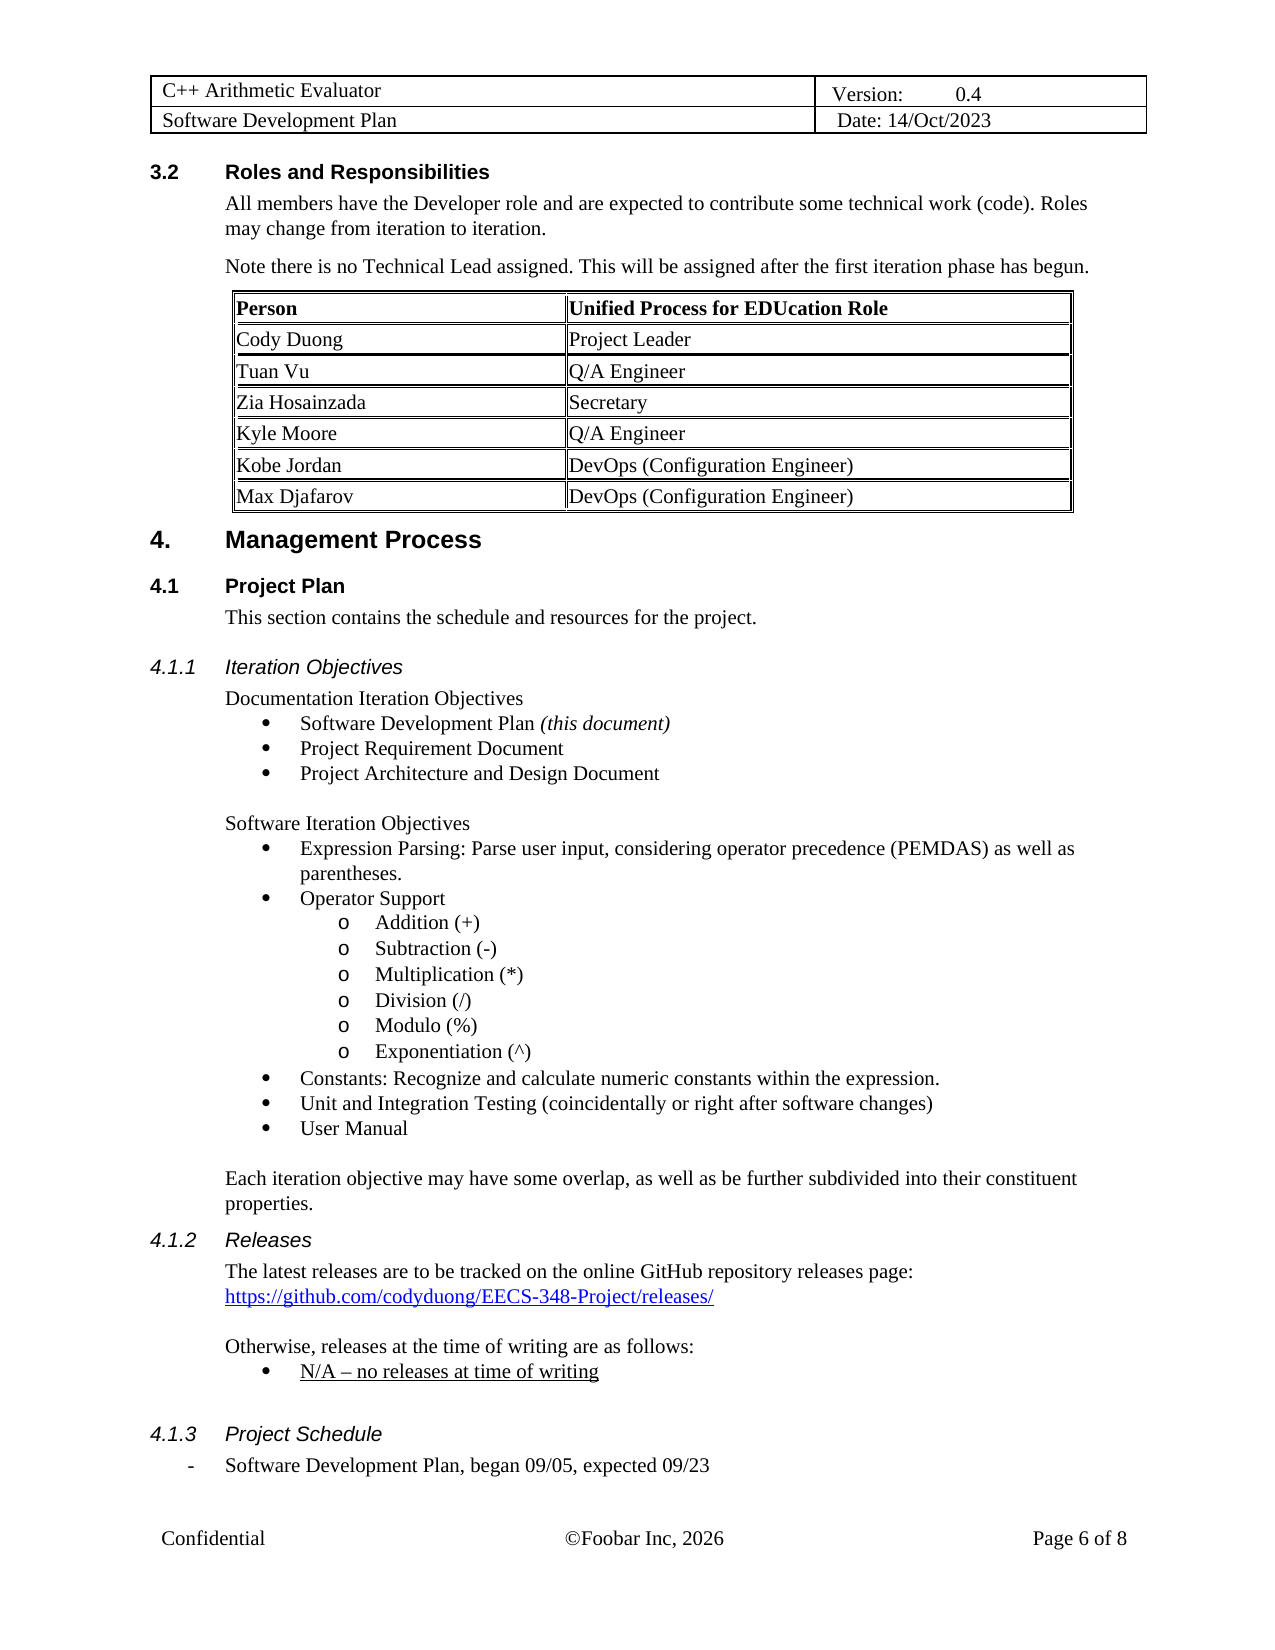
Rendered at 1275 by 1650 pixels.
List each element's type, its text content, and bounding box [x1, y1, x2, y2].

table_cell Secretary [568, 384, 1071, 416]
subtitle Management Process [150, 525, 1125, 554]
table_cell Kobe Jordan [234, 447, 566, 478]
text Documentation Iteration Objectives [225, 685, 1125, 710]
subtitle Releases [150, 1227, 1125, 1252]
subtitle Roles and Responsibilities [150, 159, 1125, 184]
list Software Development Plan, began 09/05, expected 09/23 [187, 1452, 1125, 1477]
table_cell DevOps (Configuration Engineer) [566, 447, 1072, 478]
table_cell Cody Duong [235, 321, 565, 353]
subtitle Project Plan [150, 573, 1125, 598]
text This section contains the schedule and resources for the project. [225, 604, 1125, 629]
text All members have the Developer role and are expected to contribute some technical work (code). Roles may change from iteration to iteration. [225, 190, 1125, 240]
list Multiplication (*) [337, 962, 1125, 987]
table_cell Kyle Moore [234, 416, 566, 447]
text Otherwise, releases at the time of writing are as follows: [225, 1333, 1125, 1358]
table_cell Tuan Vu [234, 353, 565, 384]
list Software Development Plan (this document) [262, 710, 1125, 735]
table_cell Zia Hosainzada [235, 384, 565, 416]
list Unit and Integration Testing (coincidentally or right after software changes) [262, 1090, 1125, 1115]
text Software Iteration Objectives [225, 810, 1125, 835]
table_cell Q/A Engineer [566, 416, 1072, 447]
table_cell Project Leader [568, 321, 1071, 353]
list Modulo (%) [337, 1013, 1125, 1039]
list Subtraction (-) [337, 936, 1125, 962]
list Expression Parsing: Parse user input, considering operator precedence (PEMDAS) as well as parentheses. [262, 835, 1125, 885]
table_cell Max Djafarov [235, 478, 566, 509]
text Each iteration objective may have some overlap, as well as be further subdivided into their constituent properties. [225, 1165, 1125, 1215]
list N/A – no releases at time of writing [262, 1358, 1125, 1383]
table_header Unified Process for EDUcation Role [566, 294, 1070, 321]
text The latest releases are to be tracked on the online GitHub repository releases page: https://github.com/codyduong/EECS-348-Project/releases/ [225, 1258, 1125, 1308]
list Constants: Recognize and calculate numeric constants within the expression. [262, 1065, 1125, 1090]
list User Manual [262, 1115, 1125, 1140]
text Note there is no Technical Lead assigned. This will be assigned after the first iteration phase has begun. [225, 253, 1125, 278]
list Division (/) [337, 987, 1125, 1013]
list Addition (+) [337, 910, 1125, 936]
list Project Requirement Document [262, 735, 1125, 760]
list Project Architecture and Design Document [262, 760, 1125, 785]
table_header Person [235, 294, 566, 321]
table_cell Q/A Engineer [568, 353, 1072, 384]
subtitle Project Schedule [150, 1421, 1125, 1446]
list Exponentiation (^) [337, 1039, 1125, 1065]
subtitle Iteration Objectives [150, 654, 1125, 679]
list Operator Support [262, 885, 1125, 910]
table_cell DevOps (Configuration Engineer) [566, 478, 1071, 509]
